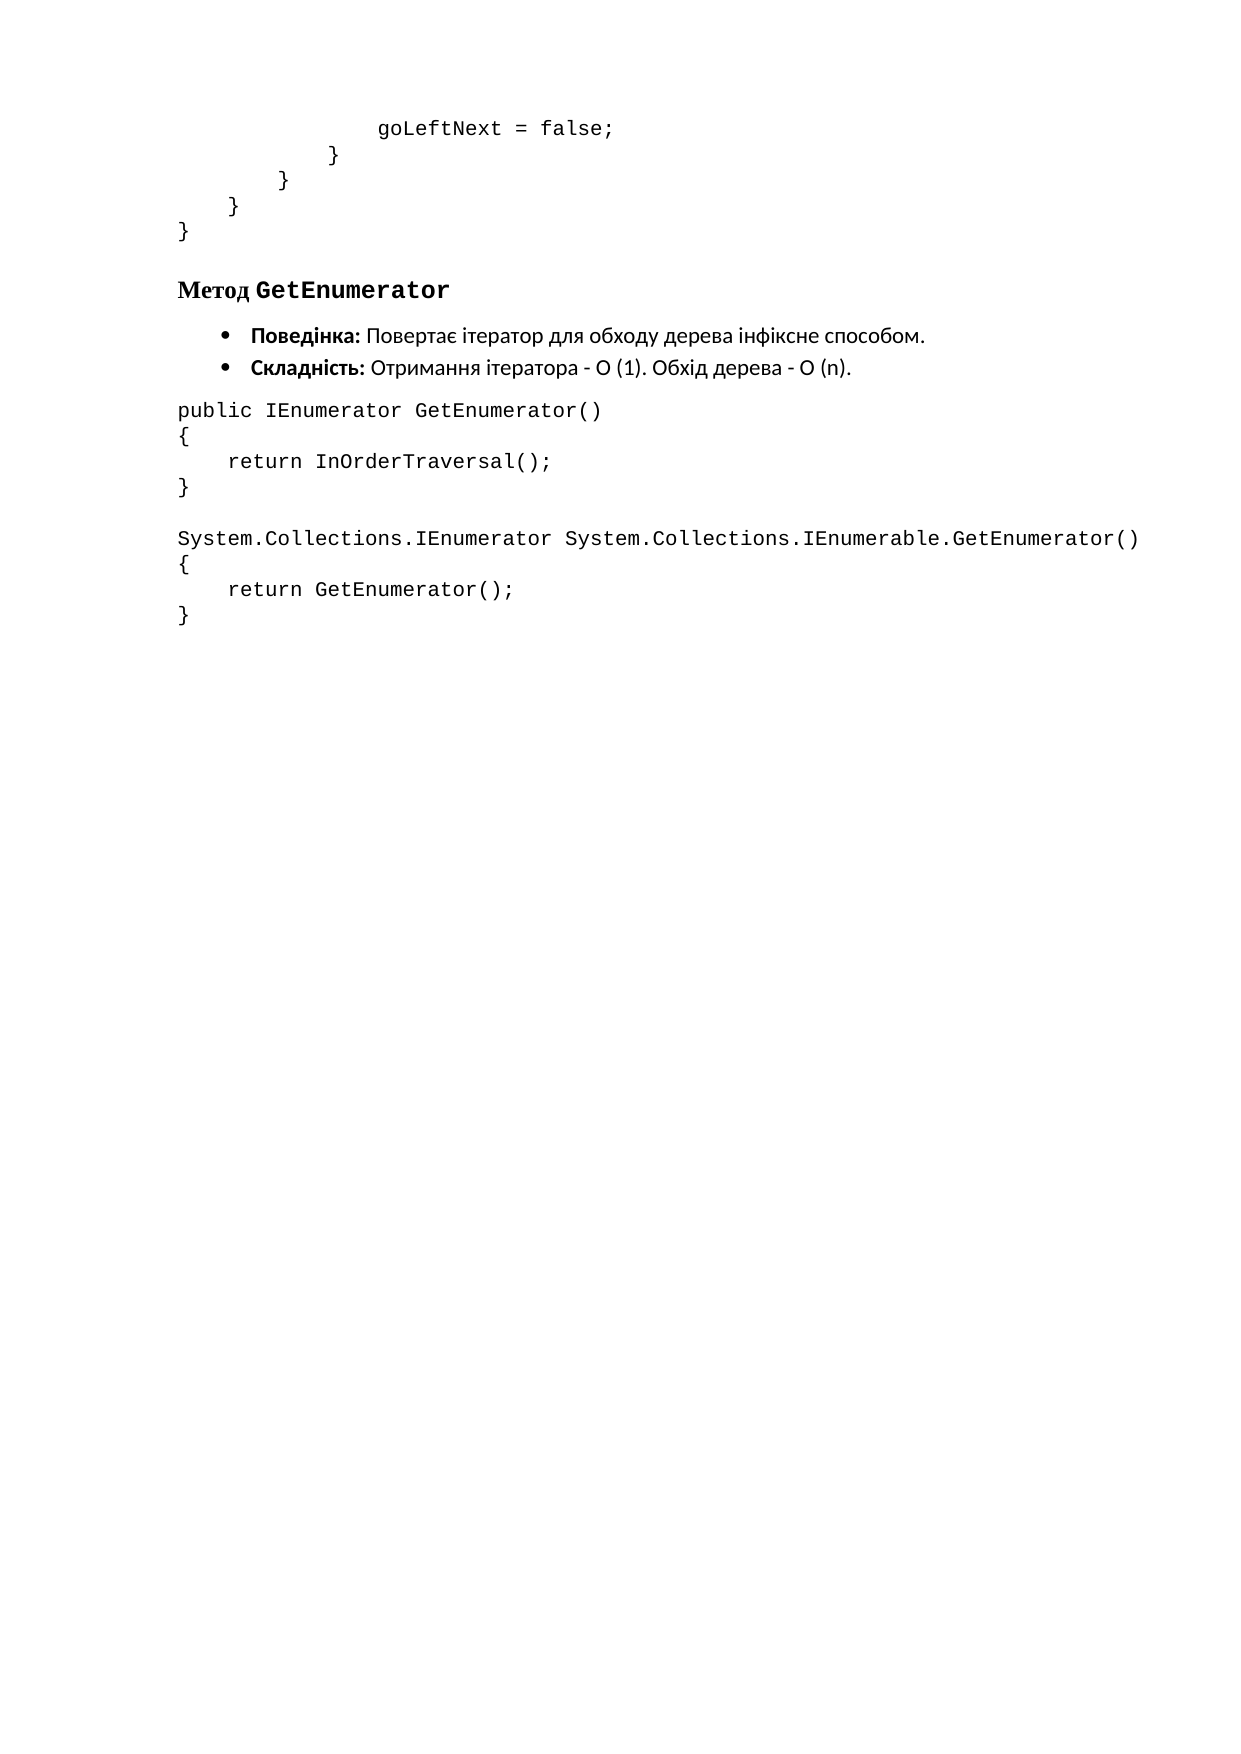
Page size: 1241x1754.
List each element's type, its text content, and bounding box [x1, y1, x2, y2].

text return InOrderTraversal(); [177, 451, 1152, 474]
text goLeftNext = false; [177, 118, 1152, 142]
list Поведінка: Повертає ітератор для обходу дерева інфіксне способом. [221, 321, 1152, 349]
text } [177, 476, 1152, 500]
text { [177, 425, 1152, 449]
text } [177, 144, 1152, 167]
text } [177, 195, 1152, 218]
text } [177, 604, 1152, 628]
text return GetEnumerator(); [177, 578, 1152, 602]
text { [177, 553, 1152, 577]
text public IEnumerator GetEnumerator() [177, 400, 1152, 423]
text } [177, 220, 1152, 244]
subtitle Метод GetEnumerator [177, 275, 1152, 306]
text } [177, 169, 1152, 193]
list Складність: Отримання ітератора - O (1). Обхід дерева - O (n). [221, 353, 1152, 381]
text System.Collections.IEnumerator System.Collections.IEnumerable.GetEnumerator() [177, 527, 1152, 551]
